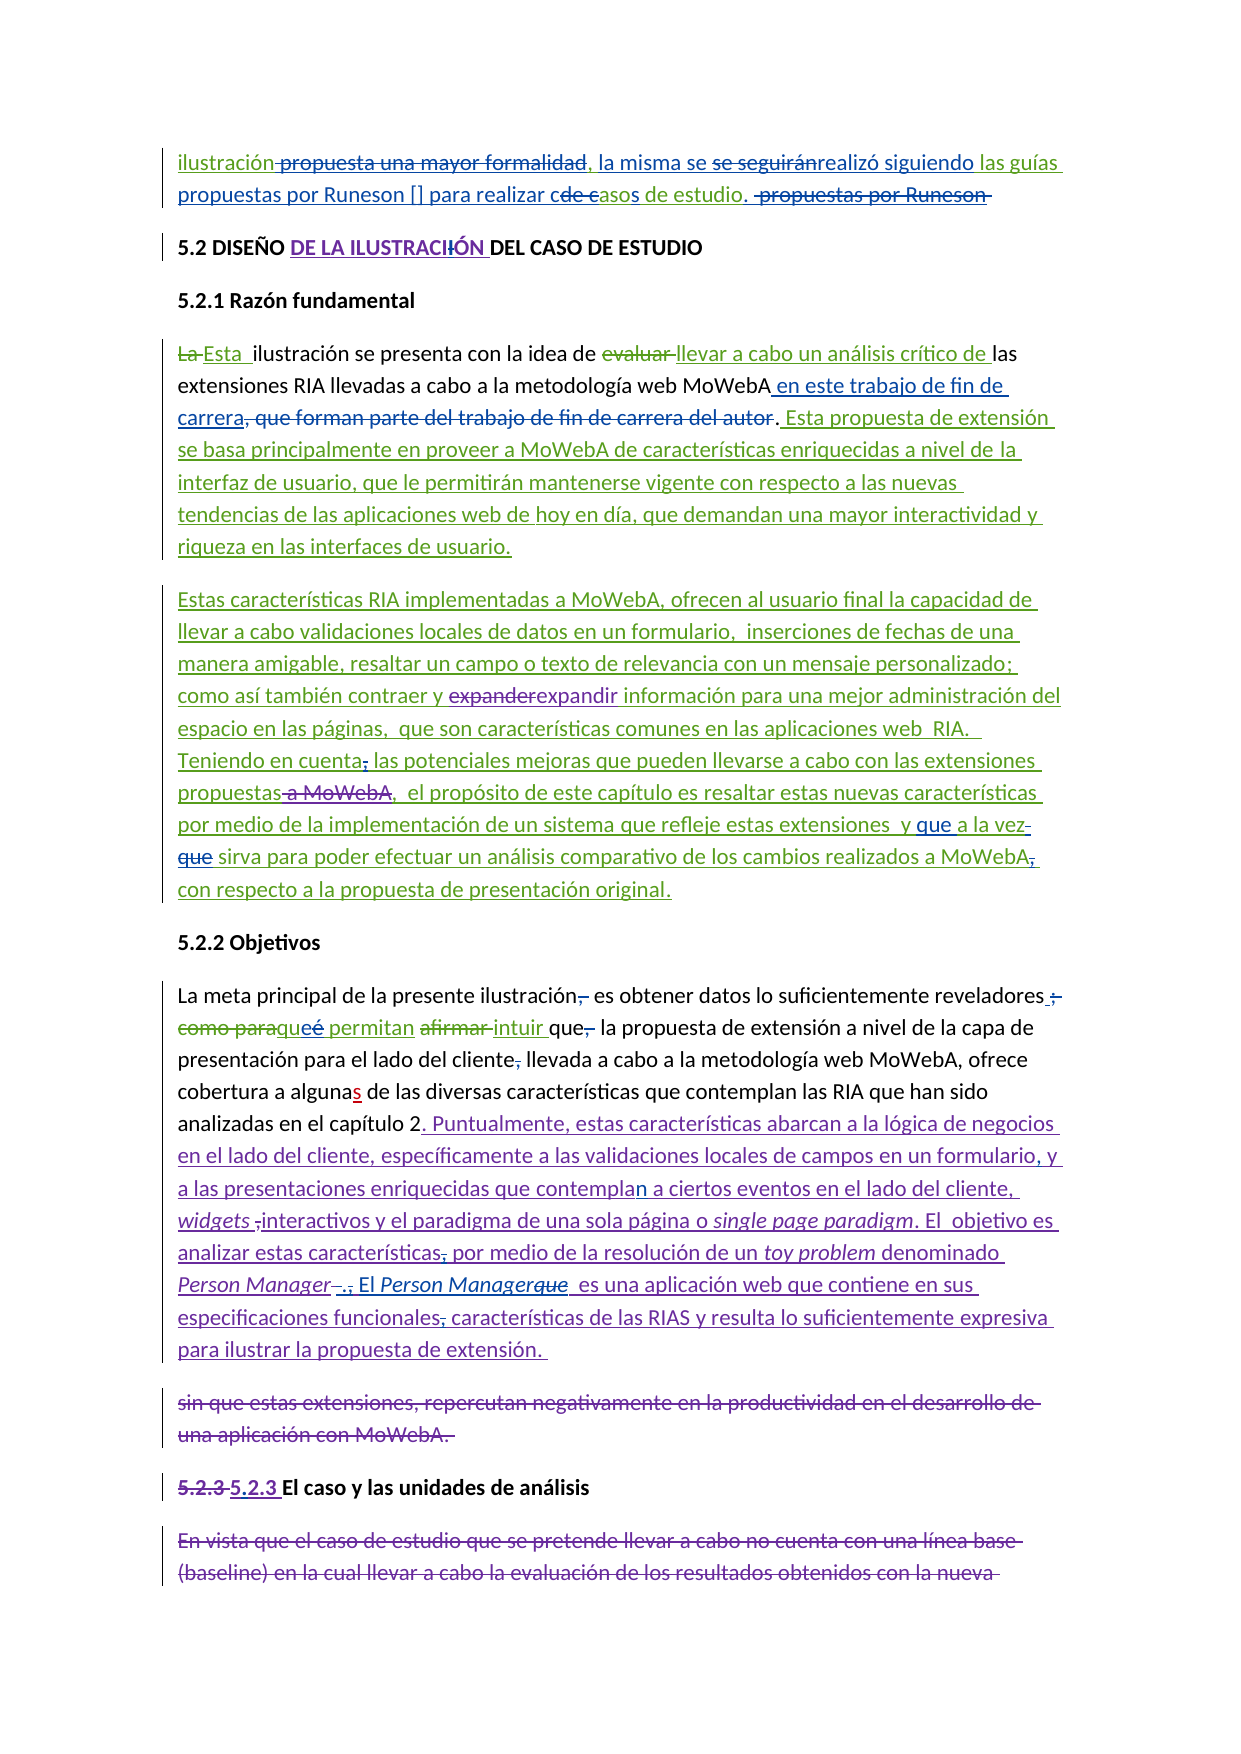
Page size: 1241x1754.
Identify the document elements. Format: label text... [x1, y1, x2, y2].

text ilustración se presenta con la idea de las extensiones RIA llevadas a cabo a la metodología web MoWebA. [177, 339, 1063, 560]
text La meta principal de la presente ilustración es obtener datos lo suficientemente reveladores que la propuesta de extensión a nivel de la capa de presentación para el lado del cliente llevada a cabo a la metodología web MoWebA, ofrece cobertura a alguna de las diversas características que contemplan las RIA que han sido analizadas en el capítulo 2 [177, 1167, 1063, 1363]
text 5.2.1 Razón fundamental [177, 286, 1063, 314]
text La meta principal de la presente ilustración es obtener datos lo suficientemente reveladores que la propuesta de extensión a nivel de la capa de presentación para el lado del cliente llevada a cabo a la metodología web MoWebA, ofrece cobertura a alguna de las diversas características que contemplan las RIA que han sido analizadas en el capítulo 2 [177, 981, 1063, 1166]
text 5.2 DISEÑO DEL CASO DE ESTUDIO [177, 233, 1063, 261]
text 5.2.2 Objetivos [177, 928, 1063, 956]
text El caso y las unidades de análisis [177, 1473, 1063, 1501]
